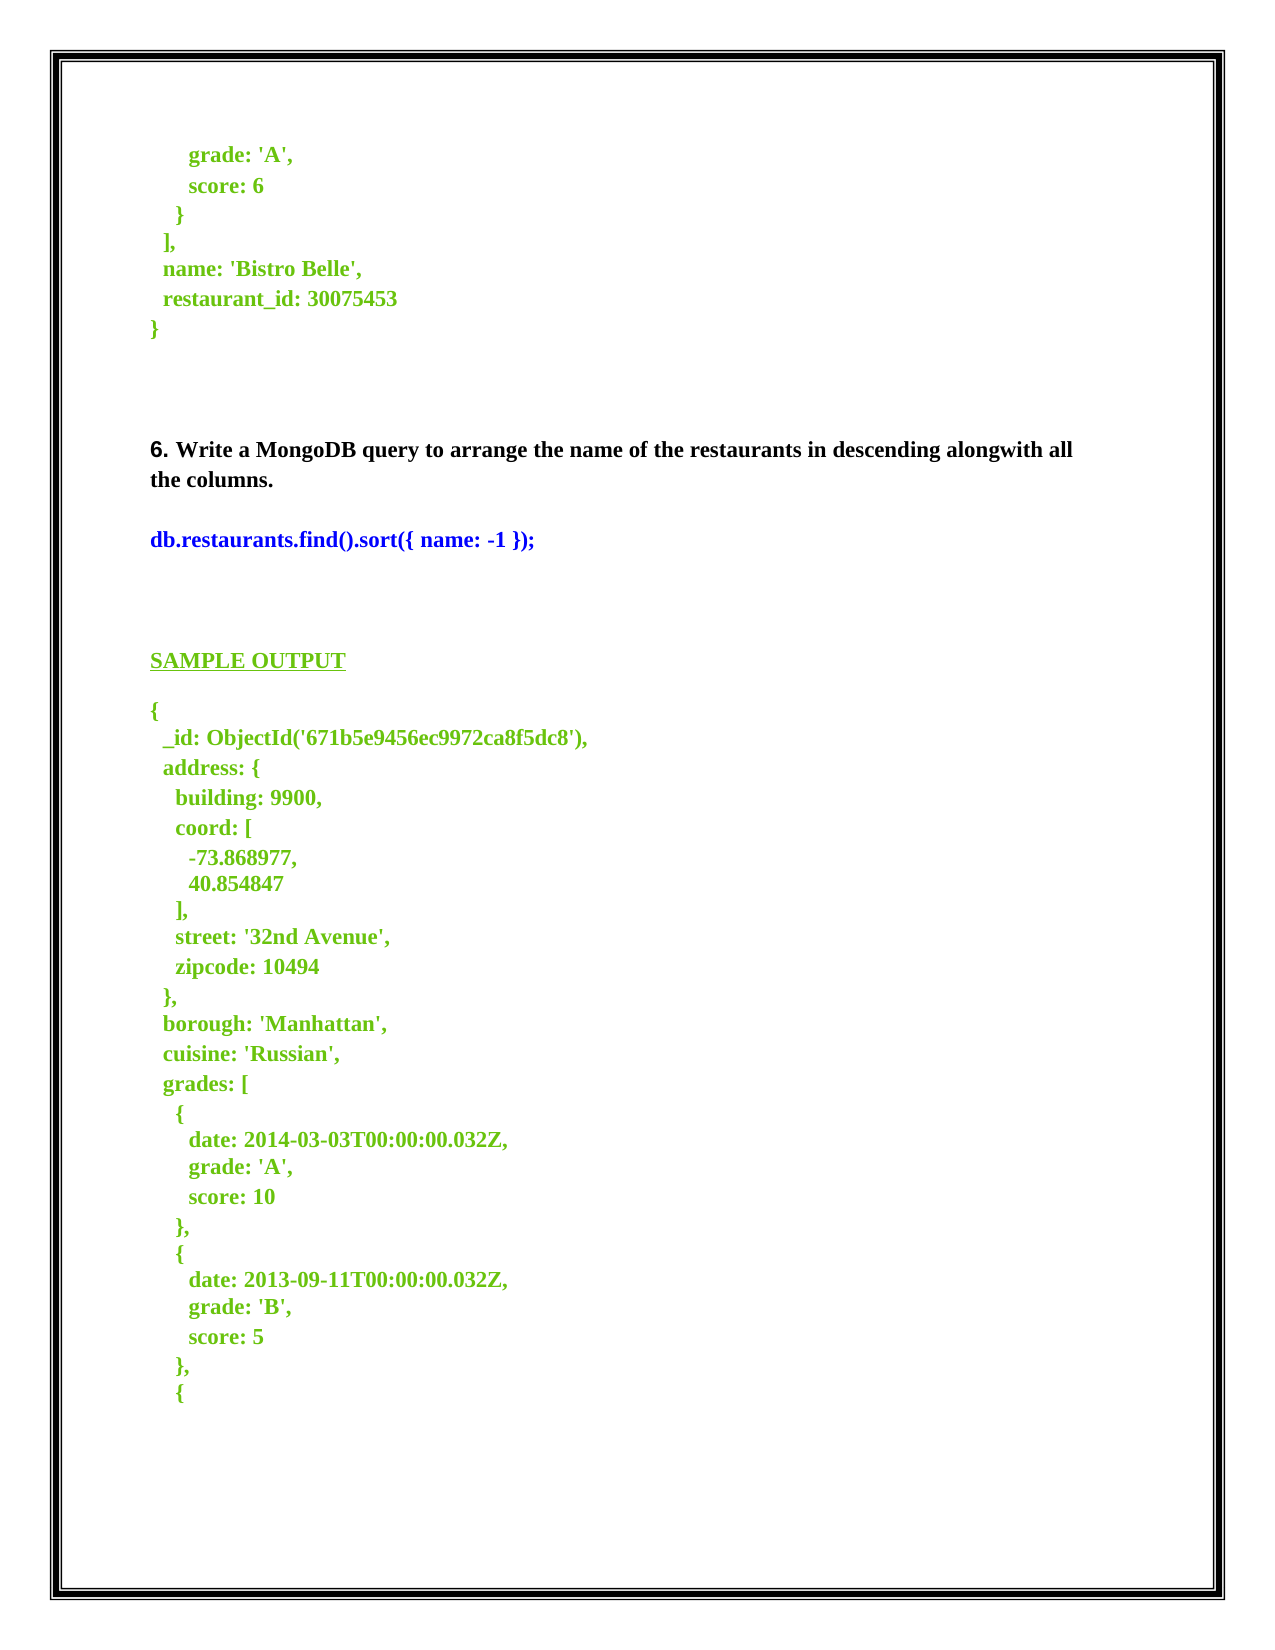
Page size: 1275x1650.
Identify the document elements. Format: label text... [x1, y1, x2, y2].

text borough: 'Manhattan', cuisine: 'Russian', grades: [ [163, 1010, 402, 1097]
text grade: 'A', score: 6 [188, 142, 293, 198]
text { [175, 1379, 1146, 1406]
text { [175, 1100, 1146, 1127]
text date: 2014-03-03T00:00:00.032Z, [188, 1127, 1146, 1153]
text -73.868977, [188, 844, 1146, 871]
text }, [175, 1213, 1146, 1240]
text SAMPLE OUTPUT [150, 647, 1146, 673]
text }, [163, 984, 1146, 1010]
text building: 9900, coord: [ [175, 784, 322, 841]
text street: '32nd Avenue', zipcode: 10494 [175, 923, 402, 980]
text name: 'Bistro Belle', restaurant_id: 30075453 [163, 255, 402, 311]
list Write a MongoDB query to arrange the name of the restaurants in descending alongwith all the columns. [150, 436, 1073, 492]
text { [175, 1240, 1146, 1266]
text date: 2013-09-11T00:00:00.032Z, [188, 1266, 1146, 1293]
text db.restaurants.find().sort({ name: -1 }); [150, 526, 1146, 552]
text } [150, 315, 1146, 341]
text grade: 'A', score: 10 [188, 1153, 293, 1209]
text }, [175, 1353, 1146, 1379]
text } [175, 202, 1146, 228]
text ], [163, 228, 1146, 255]
text { [150, 697, 1146, 724]
text grade: 'B', score: 5 [188, 1293, 292, 1349]
text _id: ObjectId('671b5e9456ec9972ca8f5dc8'), address: { [163, 724, 617, 780]
text ], [175, 897, 1146, 923]
text 40.854847 [188, 871, 1146, 897]
